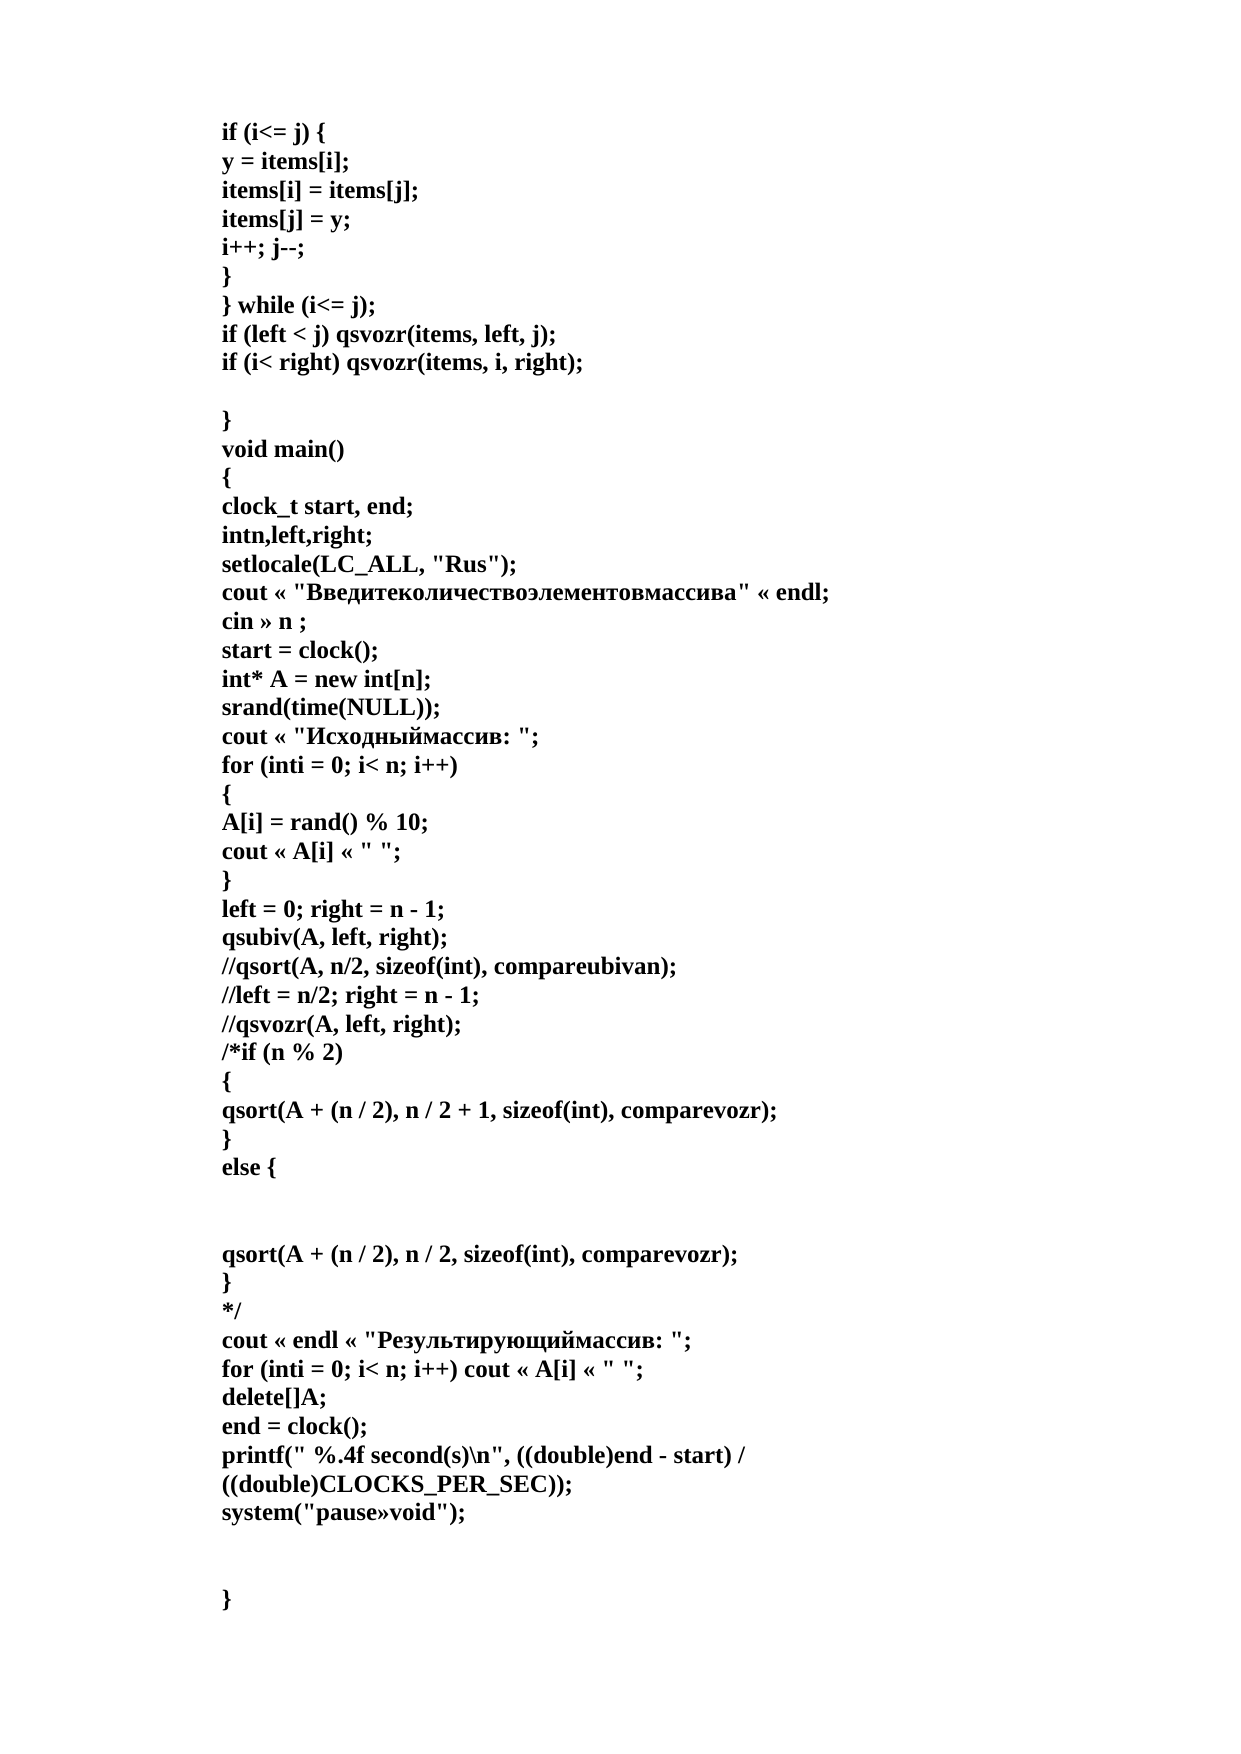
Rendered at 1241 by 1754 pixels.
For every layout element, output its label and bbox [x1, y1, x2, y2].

subtitle [222, 89, 1078, 1612]
